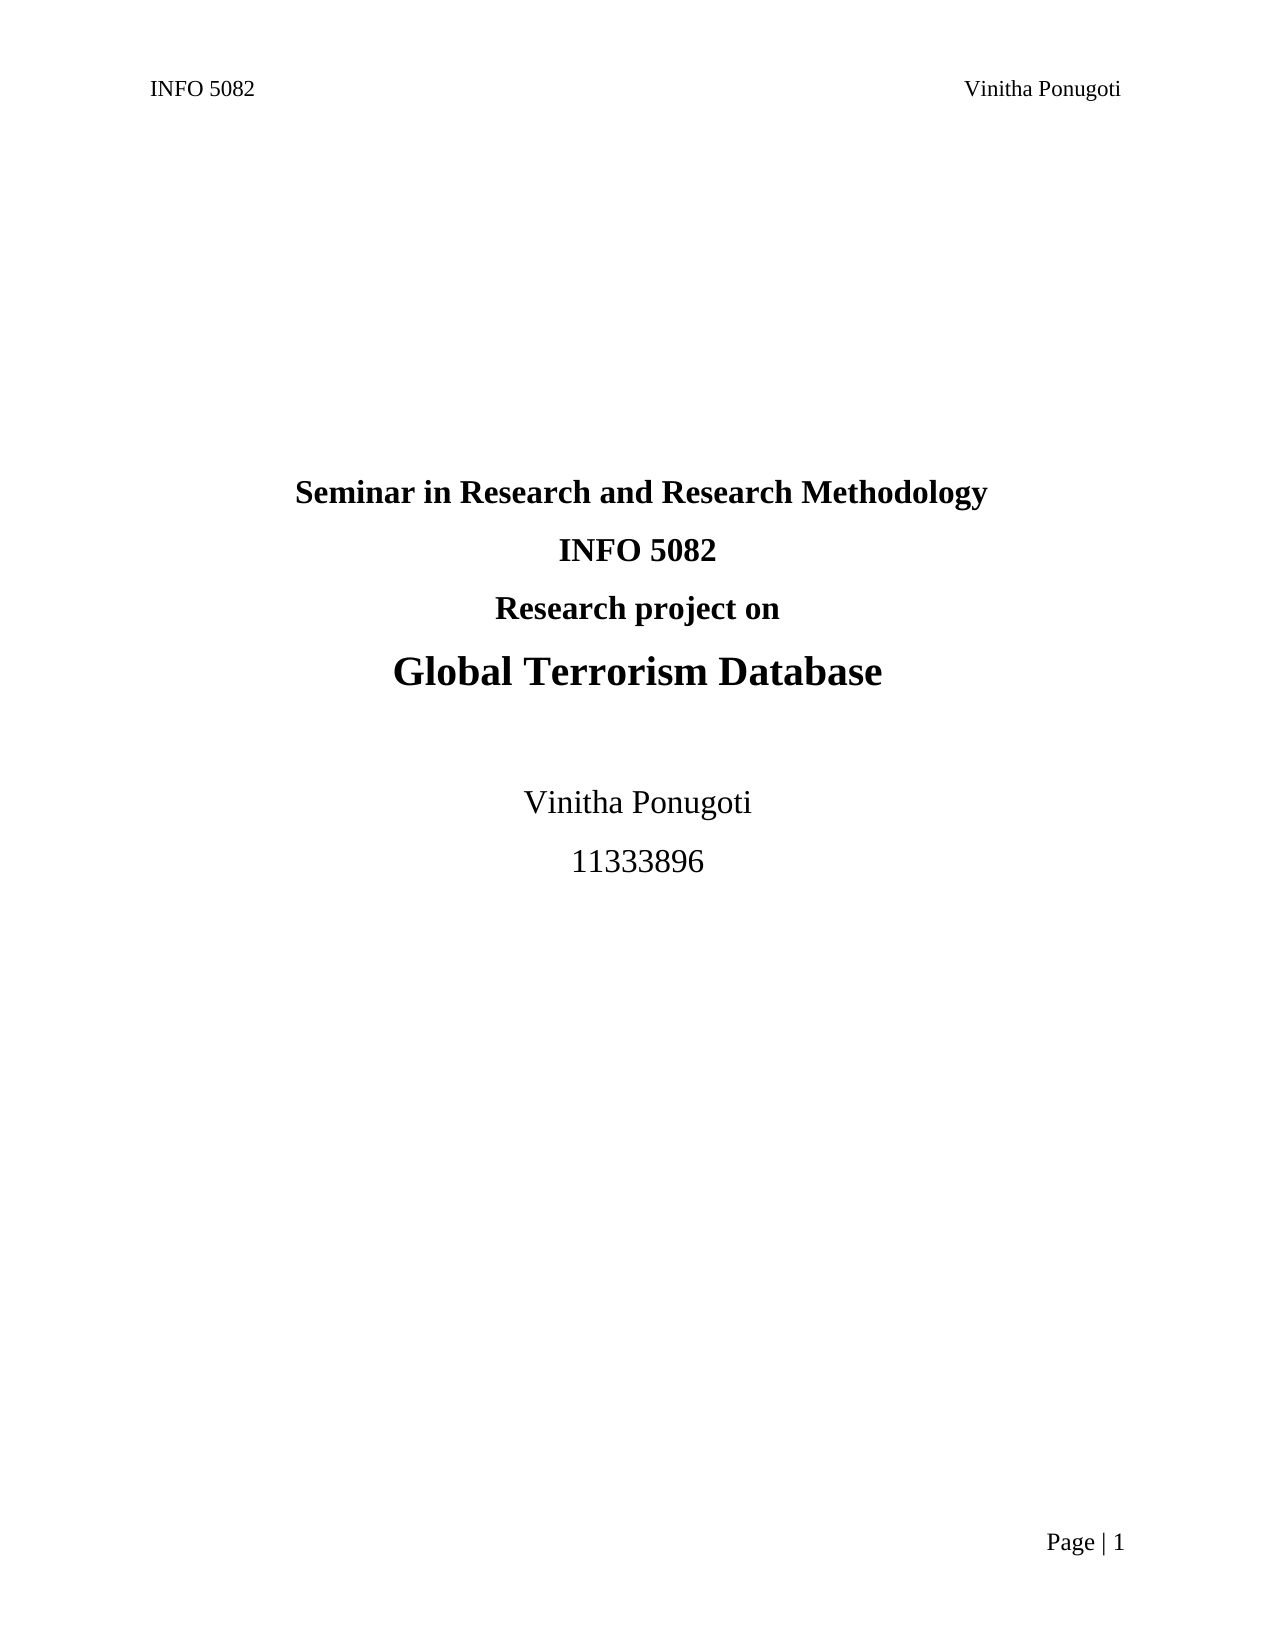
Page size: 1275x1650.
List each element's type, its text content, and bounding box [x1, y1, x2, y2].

text Global Terrorism Database [150, 646, 1125, 694]
text Vinitha Ponugoti [150, 783, 1125, 821]
text Seminar in Research and Research Methodology [150, 472, 1125, 510]
text INFO 5082 [150, 530, 1125, 568]
text 11333896 [150, 841, 1125, 879]
text Research project on [150, 588, 1125, 626]
